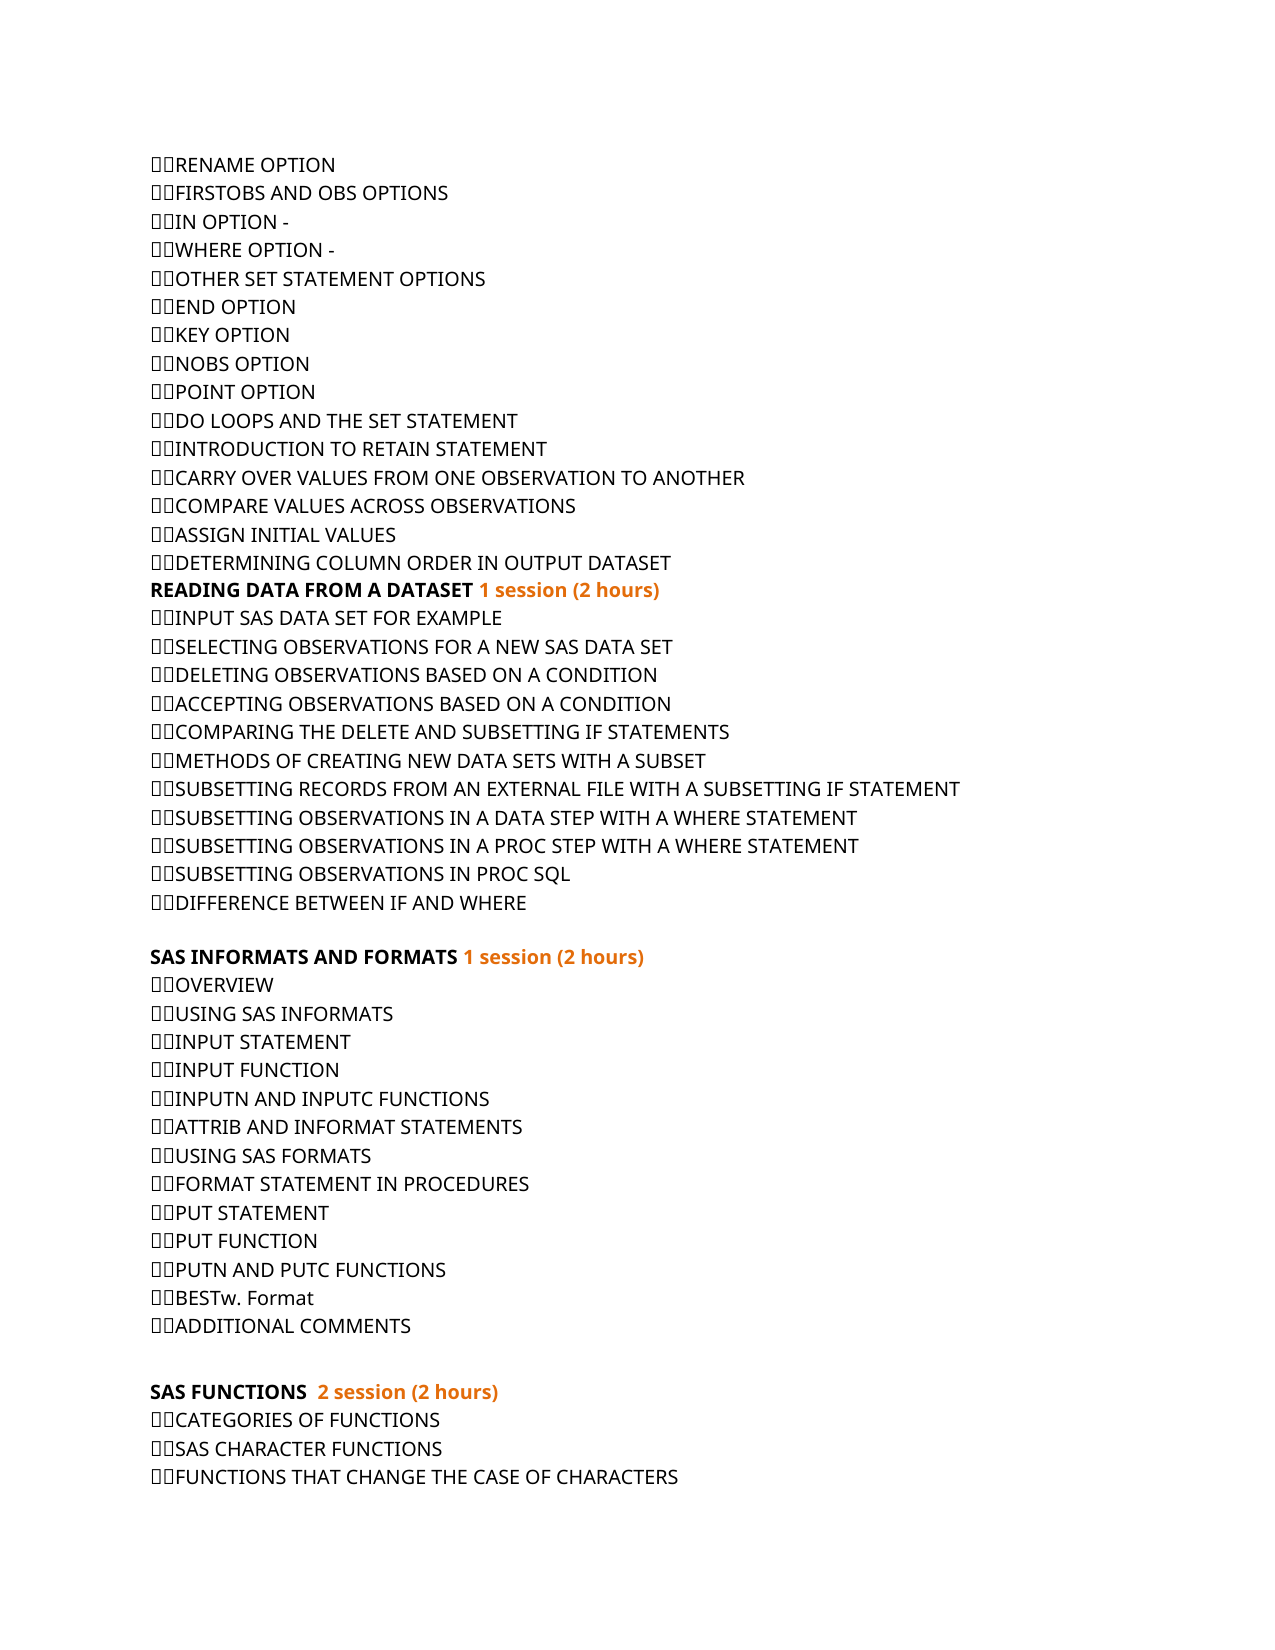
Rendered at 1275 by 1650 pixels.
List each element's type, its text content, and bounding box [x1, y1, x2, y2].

text ADDITIONAL COMMENTS [150, 1312, 1125, 1340]
text USING SAS INFORMATS [150, 999, 1125, 1027]
text NOBS OPTION [150, 349, 1125, 377]
text ASSIGN INITIAL VALUES [150, 520, 1125, 548]
text DIFFERENCE BETWEEN IF AND WHERE [150, 888, 1125, 916]
text FUNCTIONS THAT CHANGE THE CASE OF CHARACTERS [150, 1462, 1125, 1491]
text METHODS OF CREATING NEW DATA SETS WITH A SUBSET [150, 746, 1125, 774]
text IN OPTION - [150, 207, 1125, 235]
text FORMAT STATEMENT IN PROCEDURES [150, 1169, 1125, 1198]
text SAS CHARACTER FUNCTIONS [150, 1434, 1125, 1462]
text READING DATA FROM A DATASET 1 session (2 hours) [150, 577, 1125, 603]
text INPUT STATEMENT [150, 1027, 1125, 1056]
text SAS FUNCTIONS 2 session (2 hours) [150, 1378, 1125, 1405]
text SAS INFORMATS AND FORMATS 1 session (2 hours) [150, 943, 1125, 970]
text RENAME OPTION [150, 150, 1125, 178]
text SELECTING OBSERVATIONS FOR A NEW SAS DATA SET [150, 632, 1125, 660]
text INPUT SAS DATA SET FOR EXAMPLE [150, 603, 1125, 632]
text OTHER SET STATEMENT OPTIONS [150, 264, 1125, 292]
text INPUTN AND INPUTC FUNCTIONS [150, 1084, 1125, 1112]
text USING SAS FORMATS [150, 1141, 1125, 1169]
text POINT OPTION [150, 377, 1125, 406]
text PUTN AND PUTC FUNCTIONS [150, 1255, 1125, 1283]
text COMPARING THE DELETE AND SUBSETTING IF STATEMENTS [150, 717, 1125, 746]
text PUT STATEMENT [150, 1198, 1125, 1226]
text WHERE OPTION - [150, 235, 1125, 264]
text CATEGORIES OF FUNCTIONS [150, 1405, 1125, 1434]
text SUBSETTING OBSERVATIONS IN A DATA STEP WITH A WHERE STATEMENT [150, 803, 1125, 831]
text ATTRIB AND INFORMAT STATEMENTS [150, 1112, 1125, 1141]
text DO LOOPS AND THE SET STATEMENT [150, 406, 1125, 434]
text COMPARE VALUES ACROSS OBSERVATIONS [150, 491, 1125, 520]
text ACCEPTING OBSERVATIONS BASED ON A CONDITION [150, 689, 1125, 717]
text FIRSTOBS AND OBS OPTIONS [150, 178, 1125, 207]
text DELETING OBSERVATIONS BASED ON A CONDITION [150, 660, 1125, 689]
text BESTw. Format [150, 1283, 1125, 1312]
text KEY OPTION [150, 321, 1125, 349]
text SUBSETTING OBSERVATIONS IN PROC SQL [150, 859, 1125, 888]
text INTRODUCTION TO RETAIN STATEMENT [150, 434, 1125, 463]
text DETERMINING COLUMN ORDER IN OUTPUT DATASET [150, 548, 1125, 577]
text SUBSETTING OBSERVATIONS IN A PROC STEP WITH A WHERE STATEMENT [150, 831, 1125, 859]
text SUBSETTING RECORDS FROM AN EXTERNAL FILE WITH A SUBSETTING IF STATEMENT [150, 774, 1125, 803]
text PUT FUNCTION [150, 1226, 1125, 1255]
text OVERVIEW [150, 970, 1125, 999]
text END OPTION [150, 292, 1125, 321]
text CARRY OVER VALUES FROM ONE OBSERVATION TO ANOTHER [150, 463, 1125, 491]
text INPUT FUNCTION [150, 1056, 1125, 1084]
